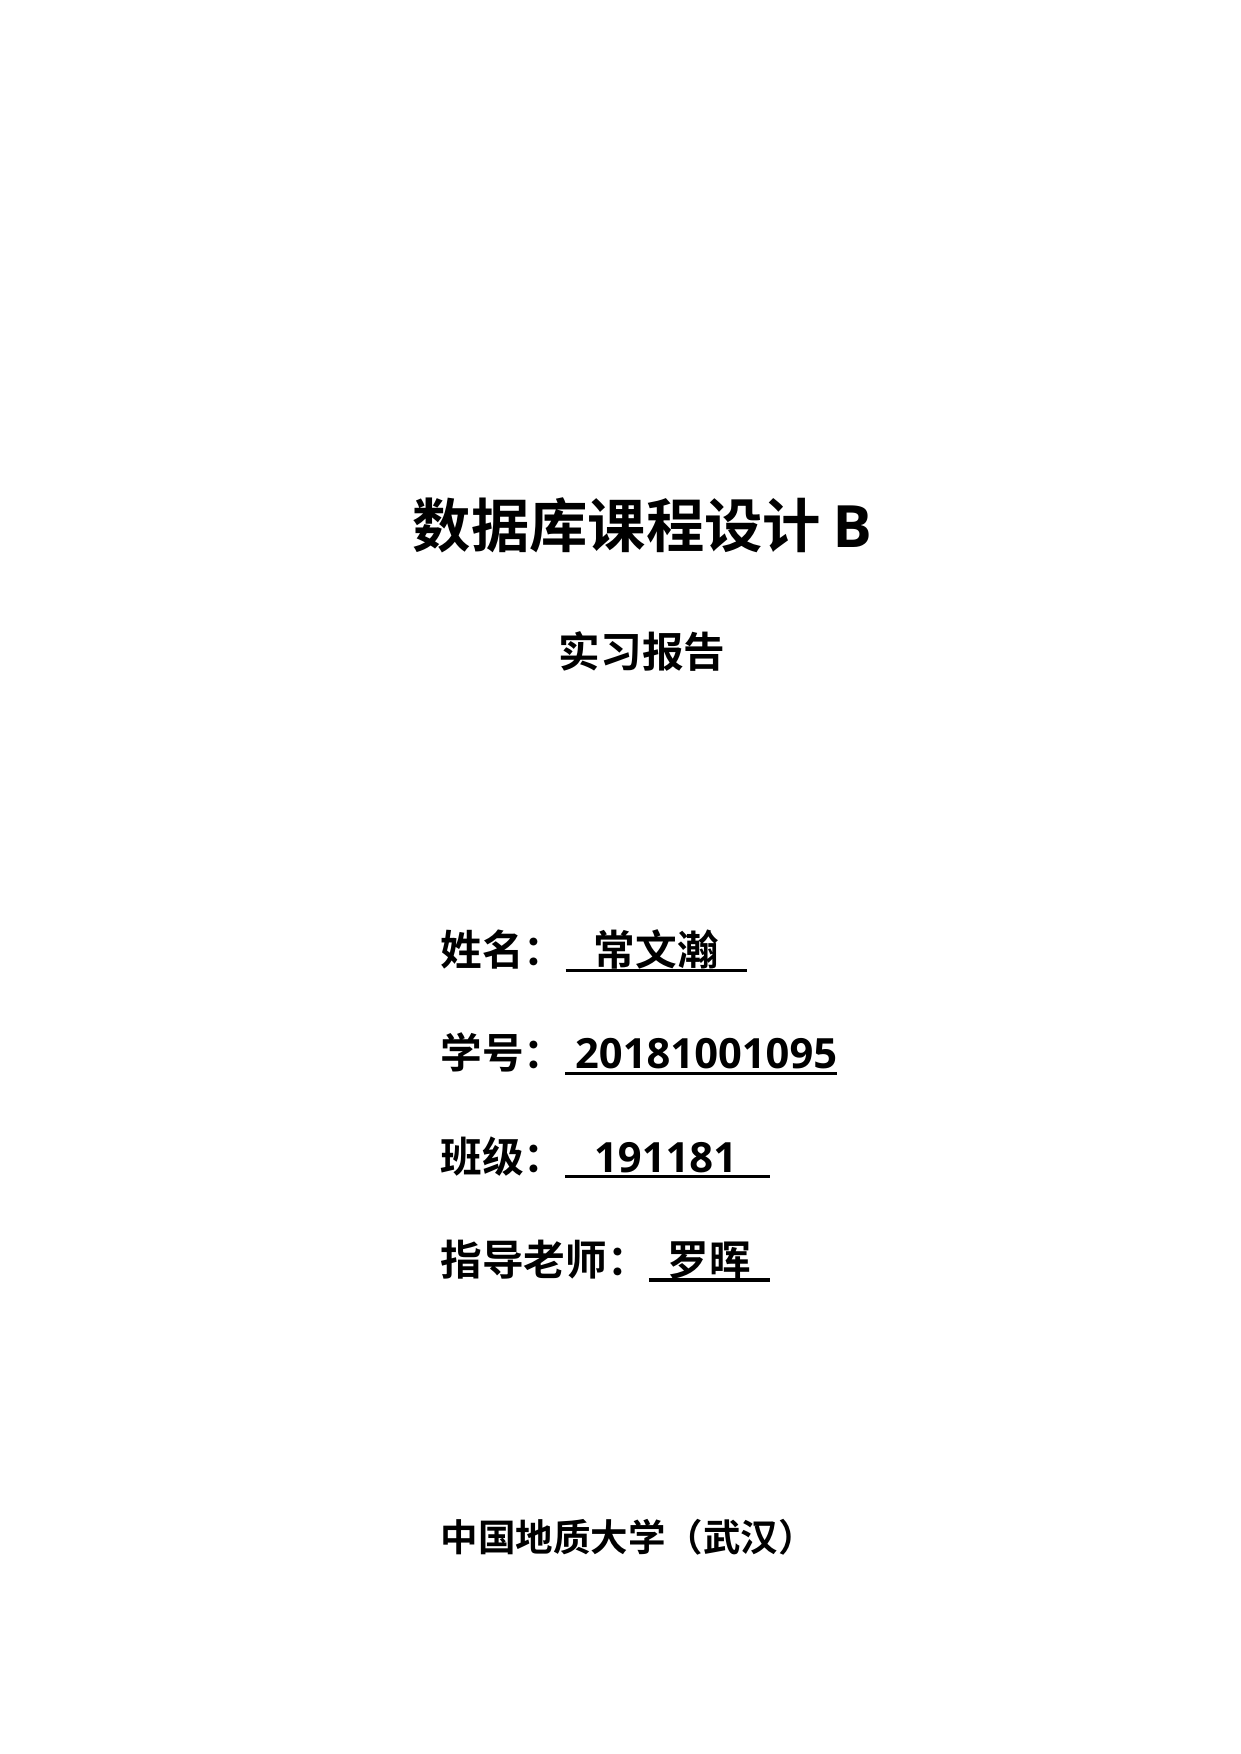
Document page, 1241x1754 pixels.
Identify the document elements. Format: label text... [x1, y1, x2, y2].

text 实习报告 [231, 619, 1053, 680]
text 中国地质大学（武汉） [397, 1508, 1053, 1562]
text 数据库课程设计B [231, 480, 1053, 564]
text 指导老师： 罗晖 [231, 1227, 1053, 1287]
text 学号： 20181001095 [231, 1020, 1053, 1081]
text 姓名： 常文瀚 [231, 917, 1053, 978]
text 班级： 191181 [231, 1124, 1053, 1184]
